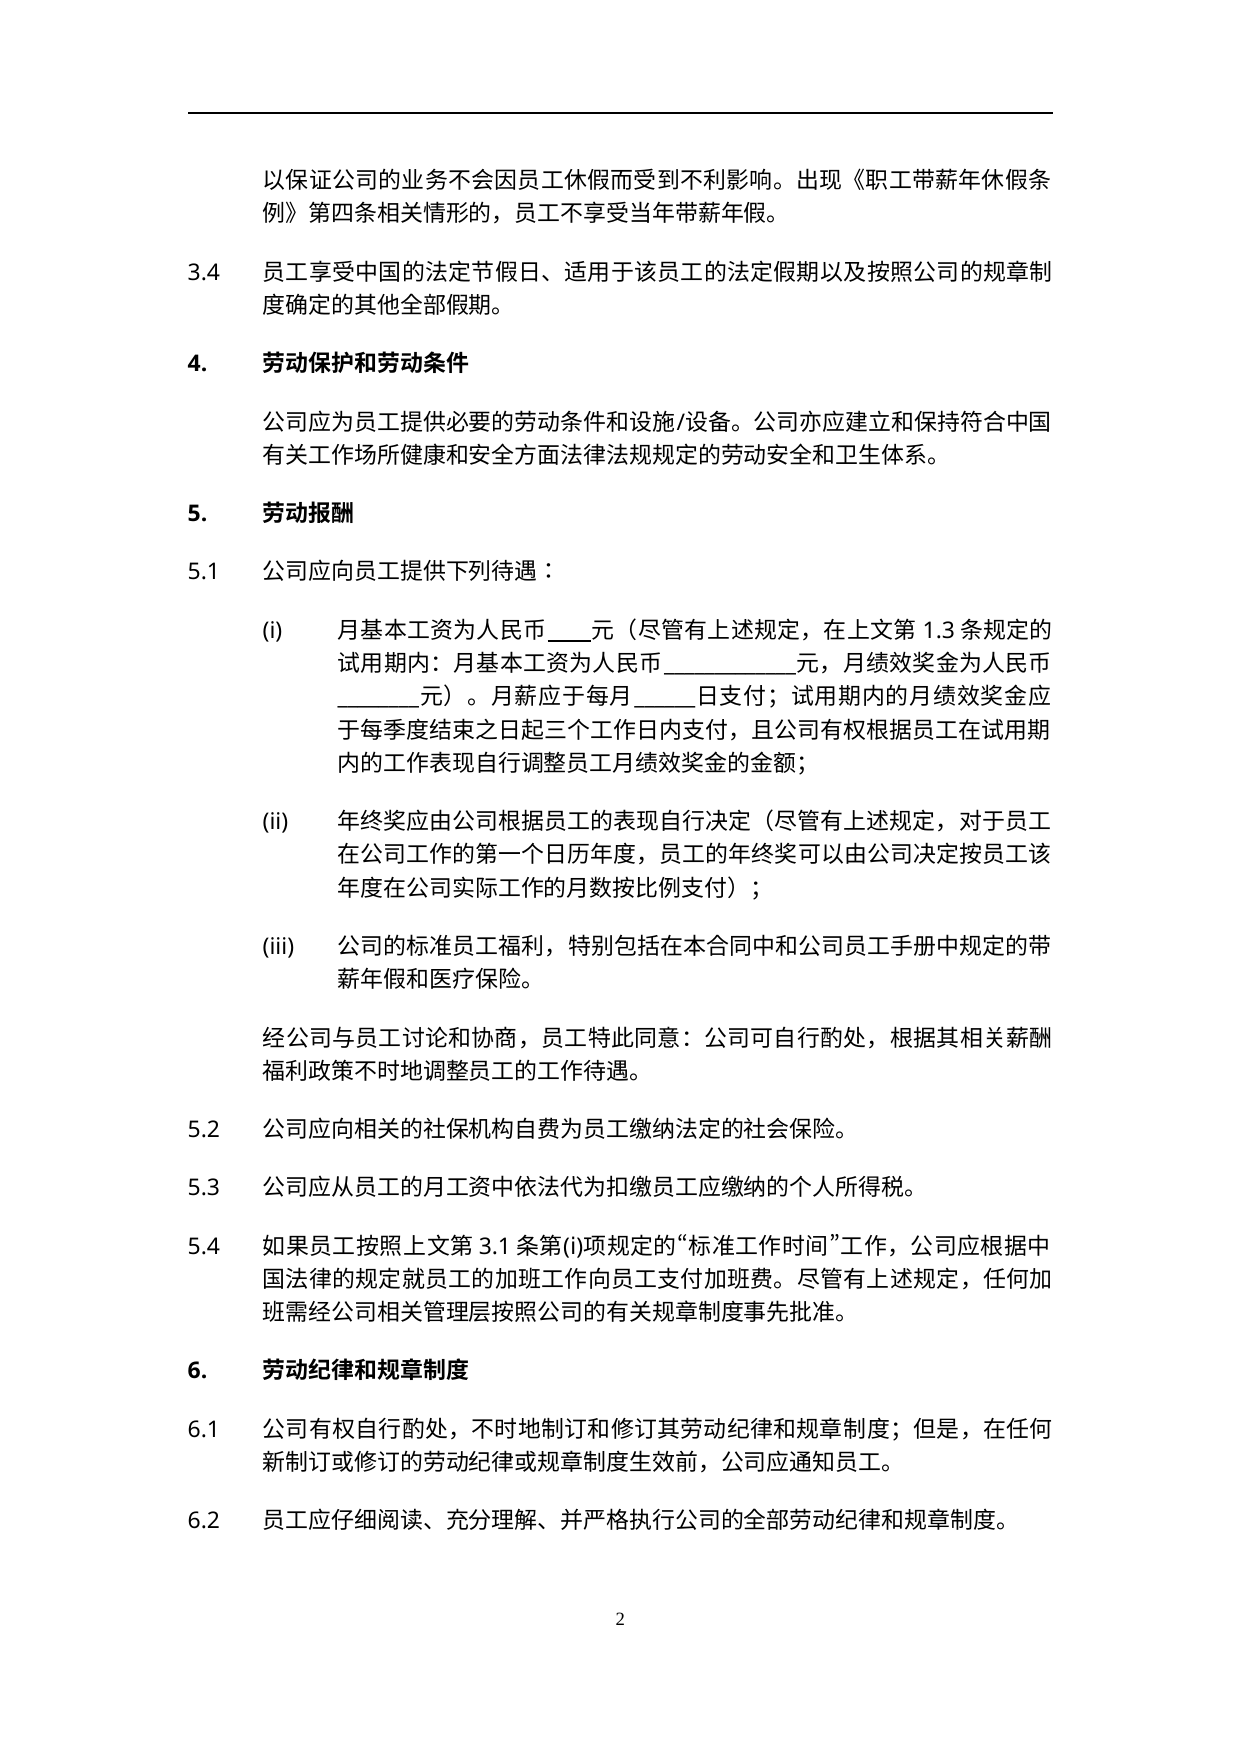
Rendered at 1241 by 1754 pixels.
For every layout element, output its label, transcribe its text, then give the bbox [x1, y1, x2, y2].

list 劳动报酬 [187, 495, 1053, 528]
list 公司的标准员工福利，特别包括在本合同中和公司员工手册中规定的带薪年假和医疗保险。 [262, 928, 1053, 994]
list 公司有权自行酌处，不时地制订和修订其劳动纪律和规章制度；但是，在任何新制订或修订的劳动纪律或规章制度生效前，公司应通知员工。 [187, 1411, 1053, 1477]
text 经公司与员工讨论和协商，员工特此同意：公司可自行酌处，根据其相关薪酬福利政策不时地调整员工的工作待遇。 [262, 1019, 1053, 1086]
list 劳动保护和劳动条件 [187, 345, 1053, 378]
list 年终奖应由公司根据员工的表现自行决定（尽管有上述规定，对于员工在公司工作的第一个日历年度，员工的年终奖可以由公司决定按员工该年度在公司实际工作的月数按比例支付）； [262, 803, 1053, 903]
list 月基本工资为人民币 元（尽管有上述规定，在上文第1.3条规定的试用期内：月基本工资为人民币_____________元，月绩效奖金为人民币________元）。月薪应于每月______日支付；试用期内的月绩效奖金应于每季度结束之日起三个工作日内支付，且公司有权根据员工在试用期内的工作表现自行调整员工月绩效奖金的金额； [262, 612, 1053, 778]
text 公司应为员工提供必要的劳动条件和设施/设备。公司亦应建立和保持符合中国有关工作场所健康和安全方面法律法规规定的劳动安全和卫生体系。 [262, 403, 1053, 470]
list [187, 162, 1053, 228]
list 公司应从员工的月工资中依法代为扣缴员工应缴纳的个人所得税。 [187, 1169, 1053, 1202]
list 劳动纪律和规章制度 [187, 1352, 1053, 1386]
list 公司应向相关的社保机构自费为员工缴纳法定的社会保险。 [187, 1111, 1053, 1144]
list 员工享受中国的法定节假日、适用于该员工的法定假期以及按照公司的规章制度确定的其他全部假期。 [187, 253, 1053, 320]
list 员工应仔细阅读、充分理解、并严格执行公司的全部劳动纪律和规章制度。 [187, 1502, 1053, 1536]
list 如果员工按照上文第3.1条第(ⅰ)项规定的“标准工作时间”工作，公司应根据中国法律的规定就员工的加班工作向员工支付加班费。尽管有上述规定，任何加班需经公司相关管理层按照公司的有关规章制度事先批准。 [187, 1227, 1053, 1327]
list 公司应向员工提供下列待遇： [187, 553, 1053, 587]
